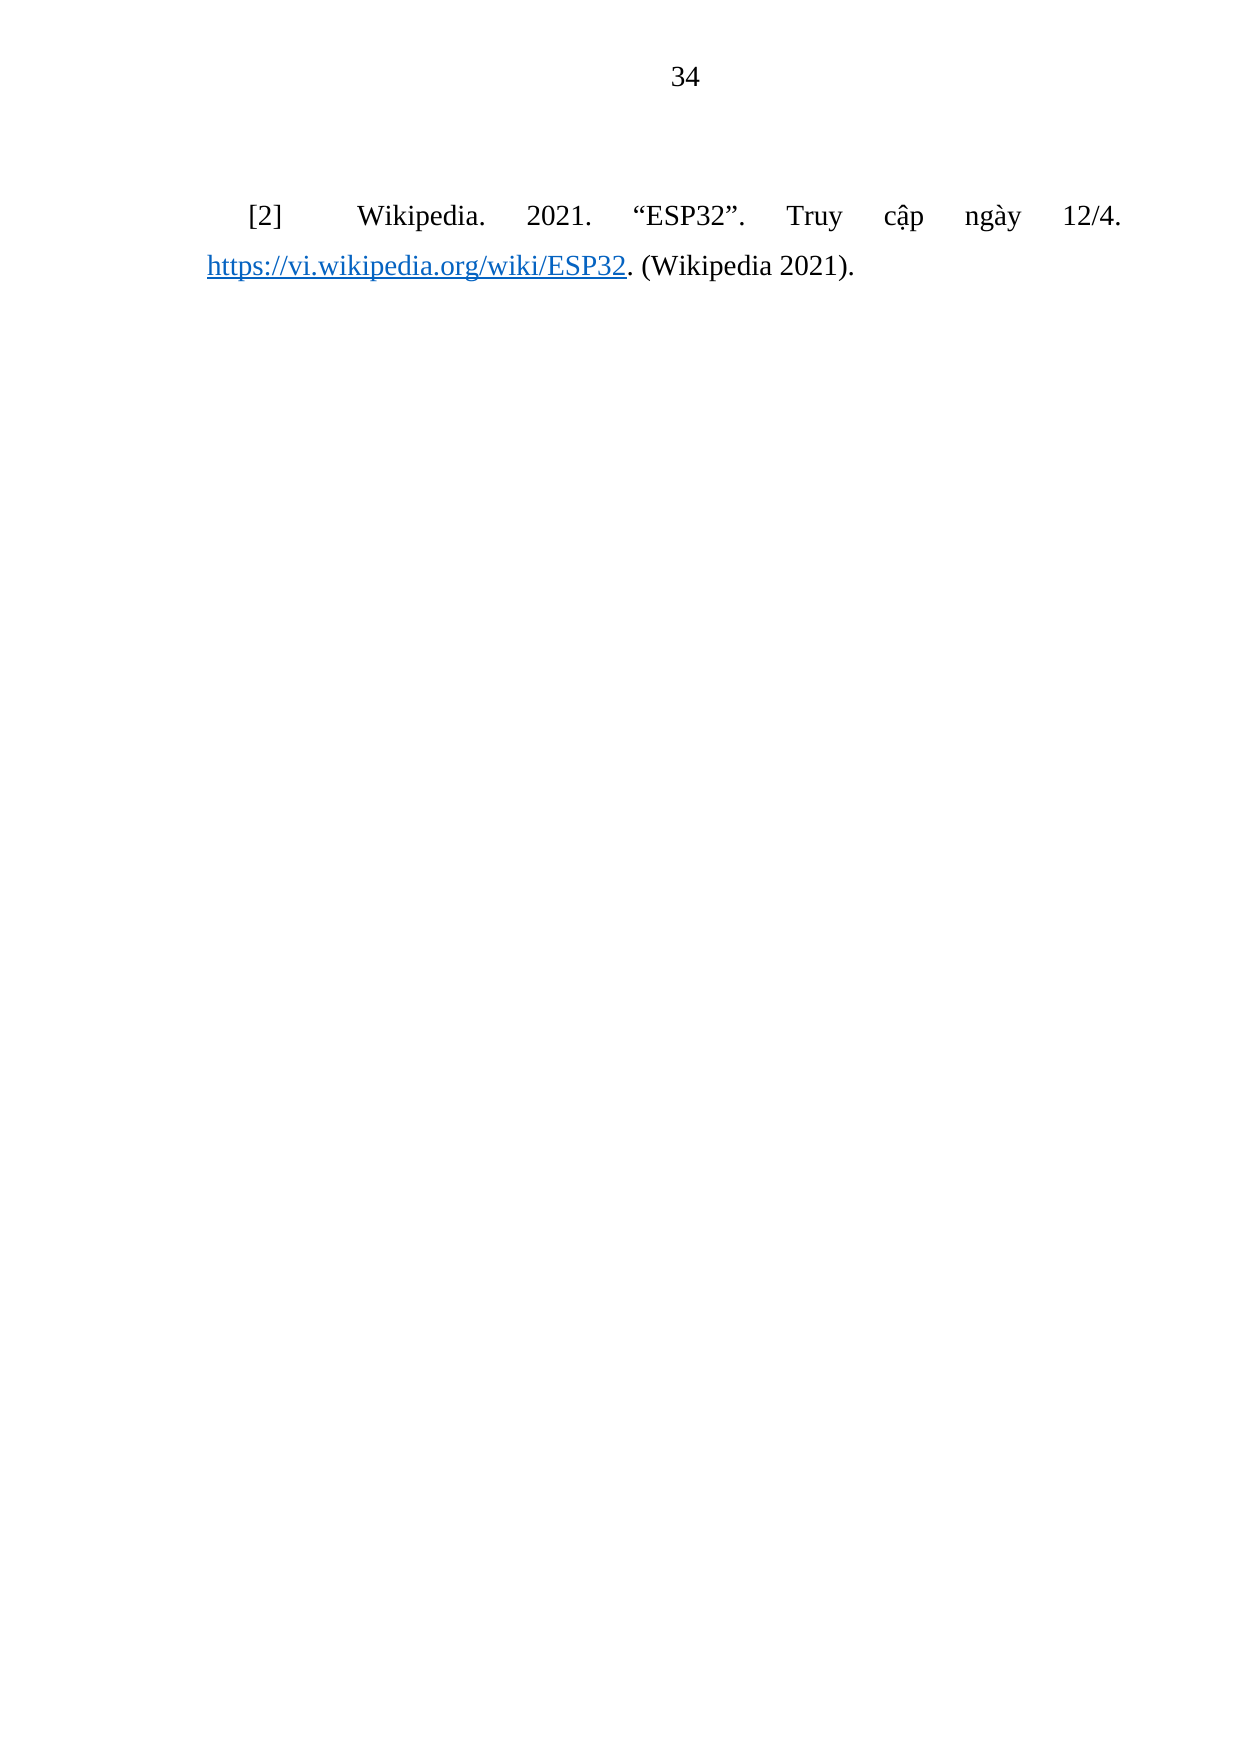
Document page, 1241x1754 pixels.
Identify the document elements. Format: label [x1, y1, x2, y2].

text [207, 198, 1122, 282]
